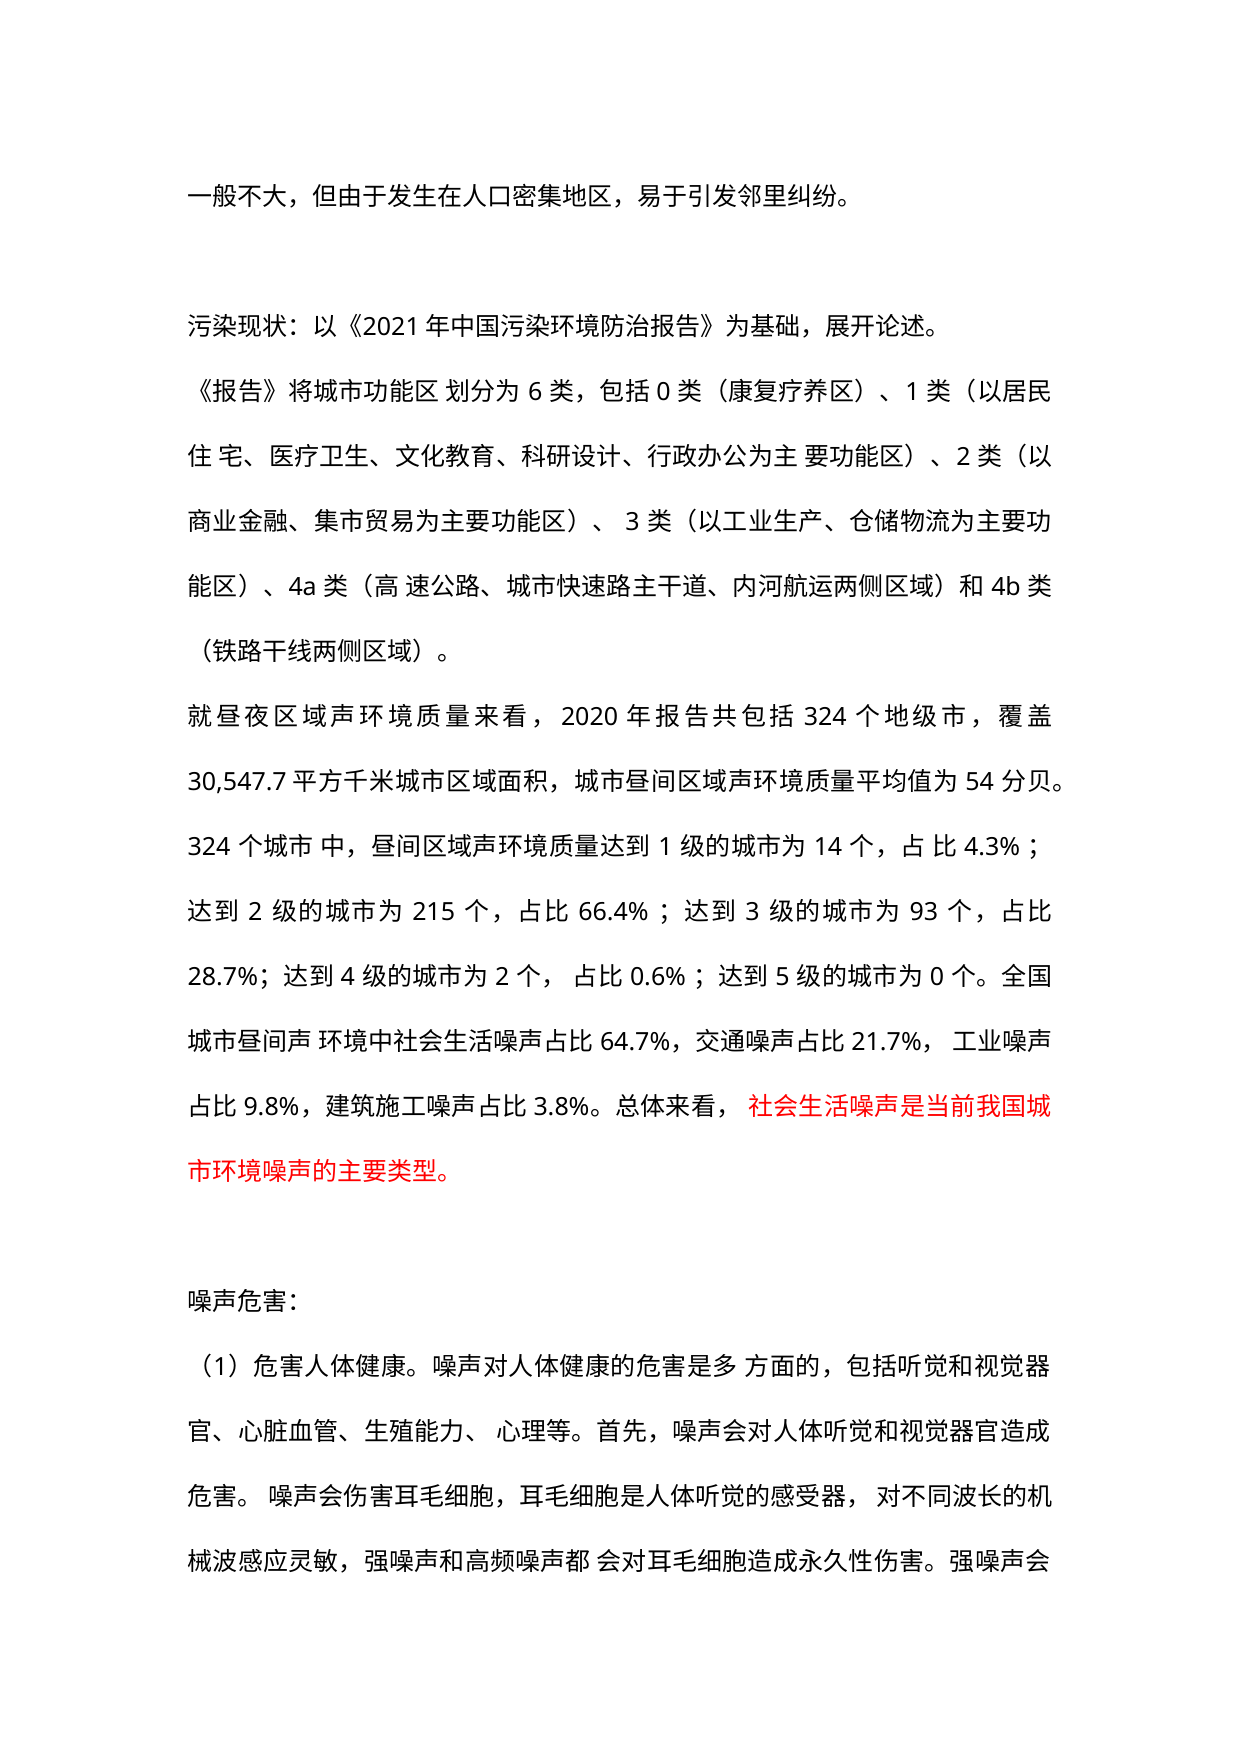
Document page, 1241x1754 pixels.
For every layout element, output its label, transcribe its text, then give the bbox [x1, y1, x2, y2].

text 污染现状：以《2021年中国污染环境防治报告》为基础，展开论述。 [187, 292, 1053, 357]
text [187, 162, 1053, 227]
text 就昼夜区域声环境质量来看，2020年报告共包括324个地级市，覆盖30,547.7平方千米城市区域面积，城市昼间区域声环境质量平均值为 54 分贝。324 个城市 中，昼间区域声环境质量达到 1 级的城市为 14 个，占 比 4.3% ；达到 2 级的城市为 215 个，占比 66.4% ；达到 3 级的城市为 93 个，占比 28.7%；达到 4 级的城市为 2 个， 占比 0.6% ；达到 5 级的城市为 0 个。全国城市昼间声 环境中社会生活噪声占比 64.7%，交通噪声占比 21.7%， 工业噪声占比9.8%，建筑施工噪声占比3.8%。总体来看， 社会生活噪声是当前我国城市环境噪声的主要类型。 [187, 682, 1053, 1202]
text 《报告》将城市功能区 划分为 6 类，包括 0 类（康复疗养区）、1 类（以居民住 宅、医疗卫生、文化教育、科研设计、行政办公为主 要功能区）、2 类（以商业金融、集市贸易为主要功能区）、 3 类（以工业生产、仓储物流为主要功能区）、4a 类（高 速公路、城市快速路主干道、内河航运两侧区域）和 4b 类（铁路干线两侧区域）。 [187, 357, 1053, 682]
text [187, 1332, 1053, 1592]
text 噪声危害： [187, 1267, 1053, 1332]
